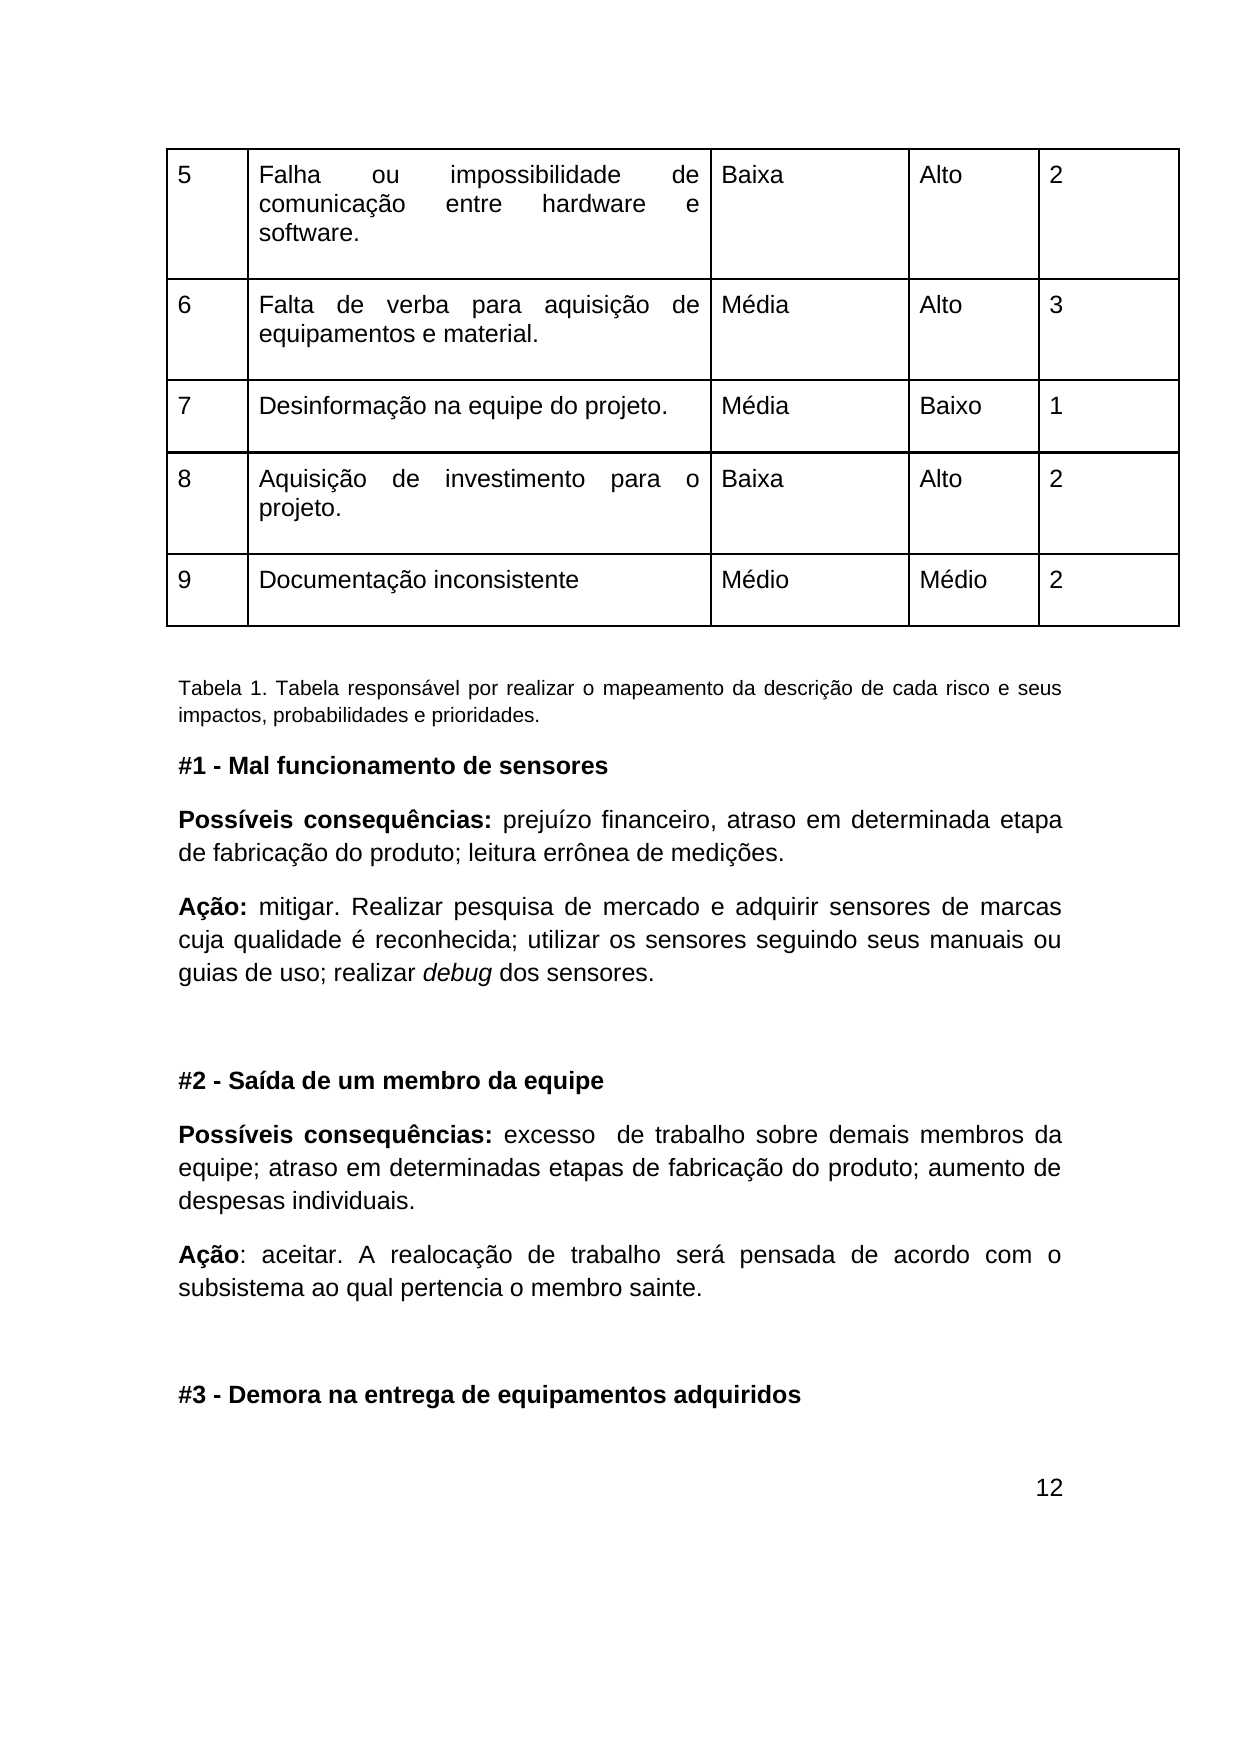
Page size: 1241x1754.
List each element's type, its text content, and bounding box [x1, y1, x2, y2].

table_cell Falta de verba para aquisição de equipamentos e material. [249, 280, 710, 379]
text Possíveis consequências: excesso de trabalho sobre demais membros da equipe; atraso em determinadas etapas de fabricação do produto; aumento de despesas individuais. [178, 1120, 1063, 1214]
text Tabela 1. Tabela responsável por realizar o mapeamento da descrição de cada risco e seus impactos, probabilidades e prioridades. [178, 676, 1063, 727]
table_cell Documentação inconsistente [249, 555, 710, 625]
table_cell Médio [712, 555, 908, 625]
table_cell 8 [168, 454, 247, 553]
table_cell Falha ou impossibilidade de comunicação entre hardware e software. [249, 150, 710, 278]
text #3 - Demora na entrega de equipamentos adquiridos [178, 1380, 1063, 1409]
table_cell 2 [1040, 150, 1178, 278]
table_cell 2 [1040, 555, 1178, 625]
table_cell Média [712, 381, 908, 451]
text #2 - Saída de um membro da equipe [178, 1066, 1063, 1094]
table_cell Aquisição de investimento para o projeto. [249, 454, 710, 553]
table_cell 9 [168, 555, 247, 625]
table_cell 3 [1040, 280, 1178, 379]
table_cell 1 [1040, 381, 1178, 451]
table_cell Média [712, 280, 908, 379]
text #1 - Mal funcionamento de sensores [178, 751, 1063, 780]
text Ação: aceitar. A realocação de trabalho será pensada de acordo com o subsistema ao qual pertencia o membro sainte. [178, 1239, 1063, 1301]
table_cell 5 [168, 150, 247, 278]
table_cell Médio [910, 555, 1038, 625]
text Ação: mitigar. Realizar pesquisa de mercado e adquirir sensores de marcas cuja qualidade é reconhecida; utilizar os sensores seguindo seus manuais ou guias de uso; realizar debug dos sensores. [178, 892, 1063, 987]
table_cell Alto [910, 454, 1038, 553]
table_cell 6 [168, 280, 247, 379]
text Possíveis consequências: prejuízo financeiro, atraso em determinada etapa de fabricação do produto; leitura errônea de medições. [178, 805, 1063, 867]
table_cell 2 [1040, 454, 1178, 553]
table_cell Alto [910, 150, 1038, 278]
table_cell Baixa [712, 150, 908, 278]
table_cell Baixa [712, 454, 908, 553]
table_cell 7 [168, 381, 247, 451]
table_cell Alto [910, 280, 1038, 379]
table_cell Baixo [910, 381, 1038, 451]
table_cell Desinformação na equipe do projeto. [249, 381, 710, 451]
